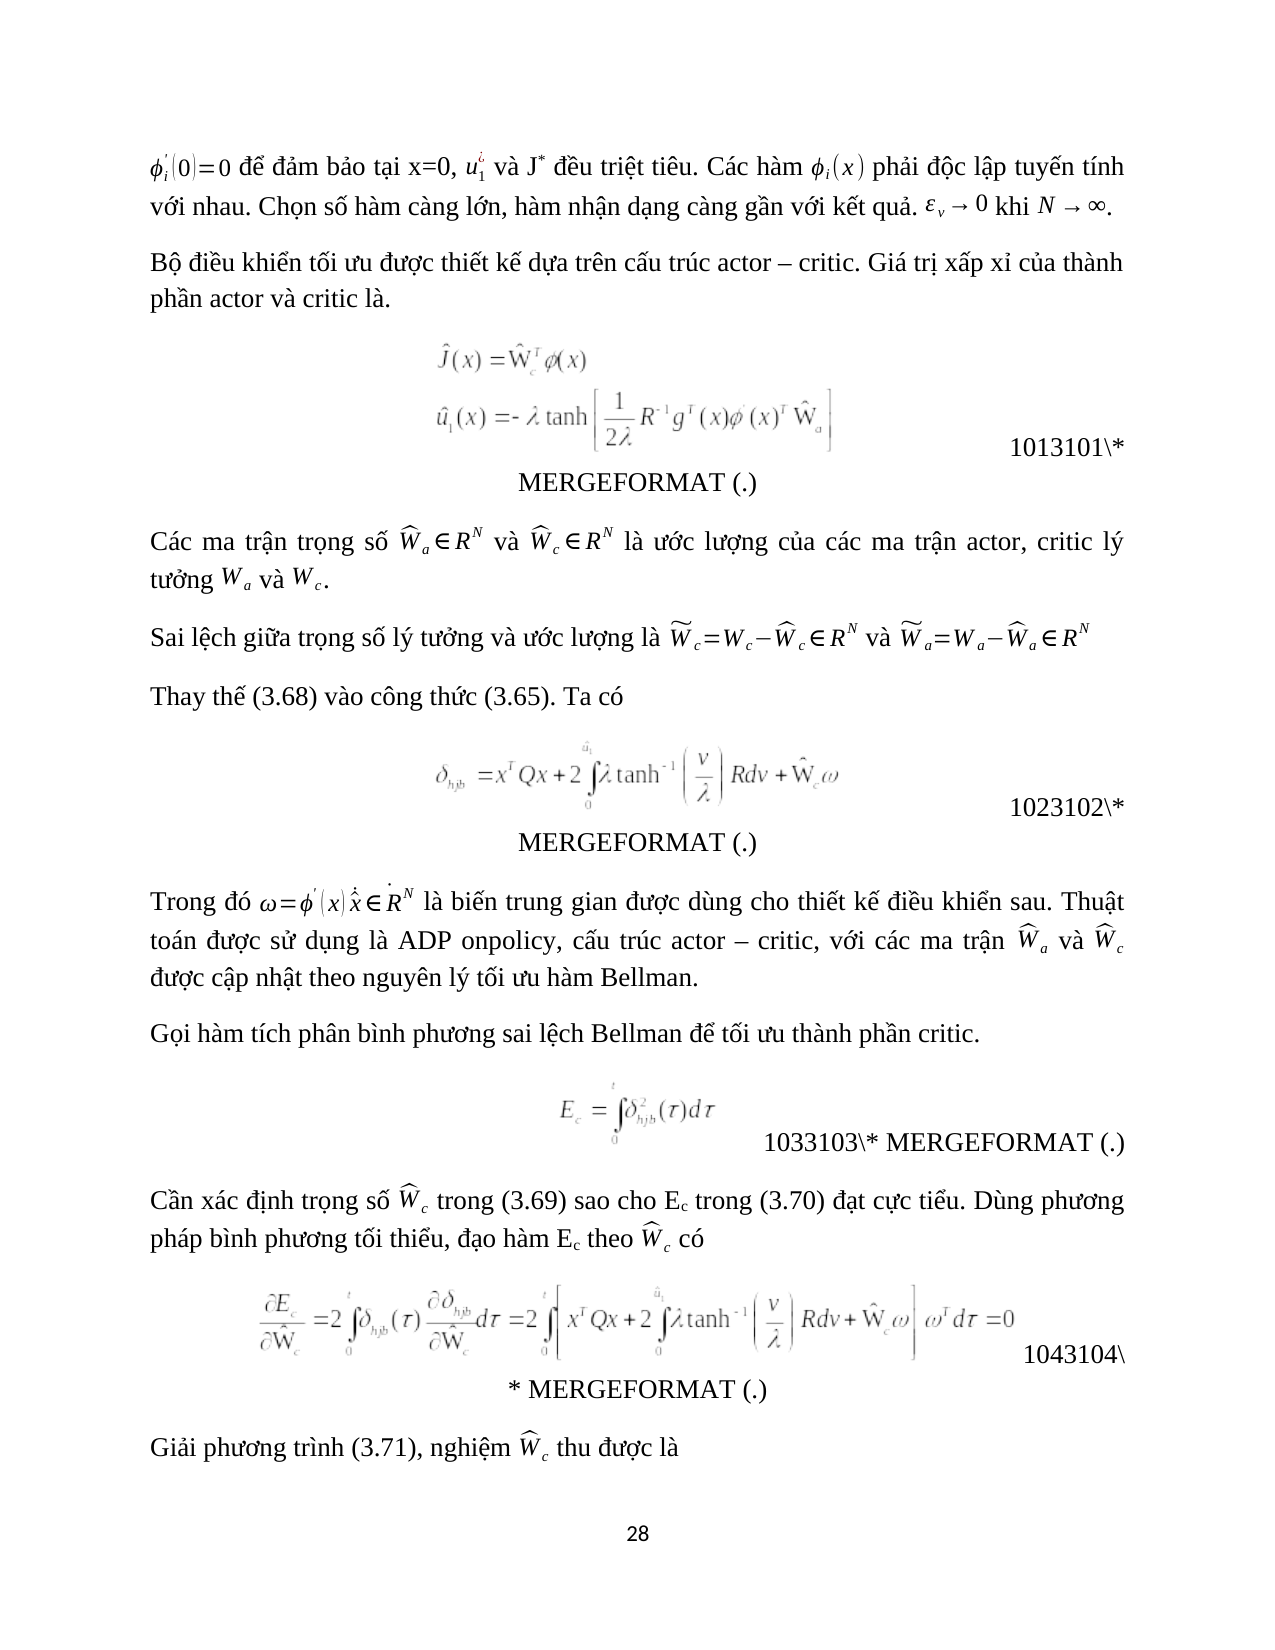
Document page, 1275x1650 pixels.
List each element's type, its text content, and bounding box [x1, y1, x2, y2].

text Thay thế (3.68) vào công thức (3.65). Ta có [150, 680, 1125, 711]
text Trong đó là biến trung gian được dùng cho thiết kế điều khiển sau. Thuật toán được sử dụng là ADP onpolicy, cấu trúc actor – critic, với các ma trận và được cập nhật theo nguyên lý tối ưu hàm Bellman. [150, 883, 1125, 992]
text Gọi hàm tích phân bình phương sai lệch Bellman để tối ưu thành phần critic. [150, 1018, 1125, 1049]
text Sai lệch giữa trọng số lý tưởng và ước lượng là và [150, 619, 1125, 654]
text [150, 150, 1125, 221]
text Cần xác định trọng số trong (3.69) sao cho Ec trong (3.70) đạt cực tiểu. Dùng phương pháp bình phương tối thiểu, đạo hàm Ec theo có [150, 1182, 1125, 1255]
text Giải phương trình (3.71), nghiệm thu được là [150, 1430, 1125, 1464]
text Bộ điều khiển tối ưu được thiết kế dựa trên cấu trúc actor – critic. Giá trị xấp xỉ của thành phần actor và critic là. [150, 247, 1125, 313]
text Các ma trận trọng số và là ước lượng của các ma trận actor, critic lý tưởng và . [150, 523, 1125, 594]
